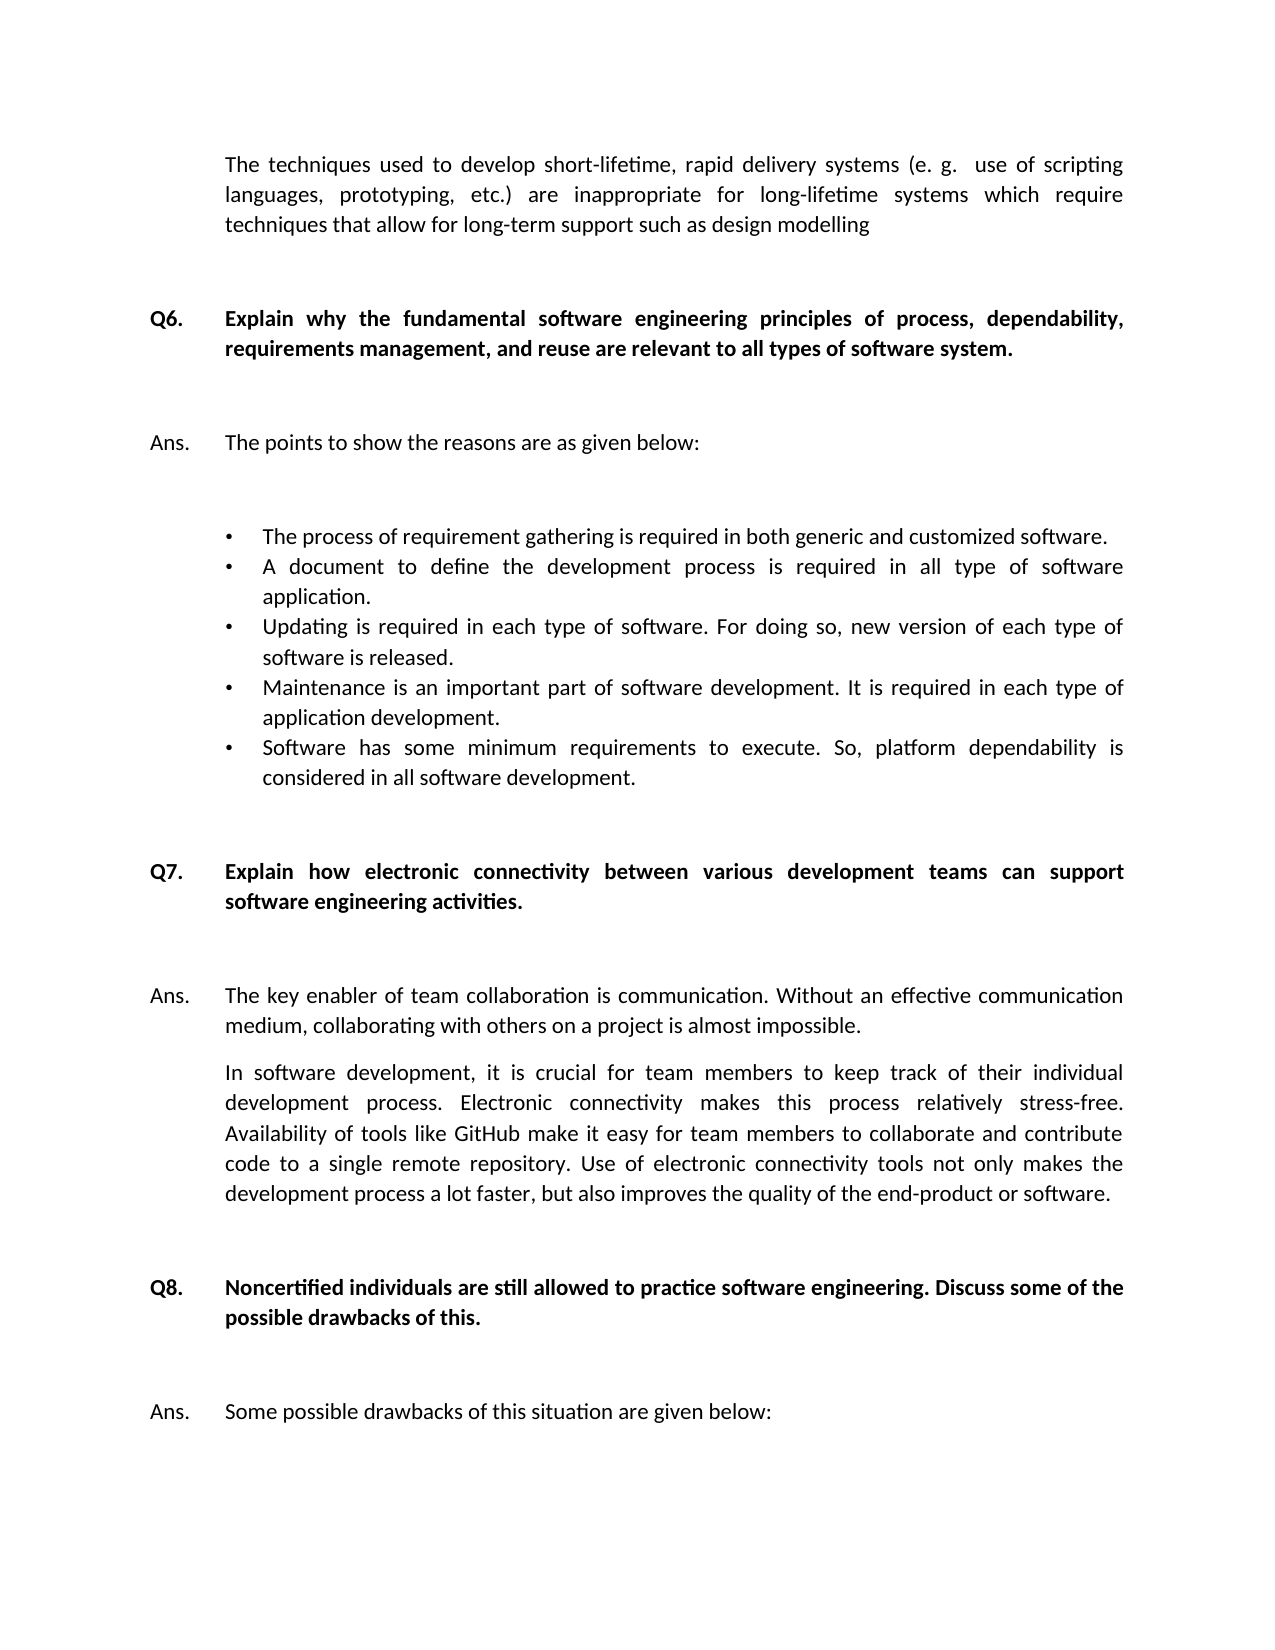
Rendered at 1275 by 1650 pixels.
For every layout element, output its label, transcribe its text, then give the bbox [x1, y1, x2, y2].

text Q6. Explain why the fundamental software engineering principles of process, dependability, requirements management, and reuse are relevant to all types of software system. [150, 304, 1125, 362]
text In software development, it is crucial for team members to keep track of their individual development process. Electronic connectivity makes this process relatively stress-free. Availability of tools like GitHub make it easy for team members to collaborate and contribute code to a single remote repository. Use of electronic connectivity tools not only makes the development process a lot faster, but also improves the quality of the end-product or software. [225, 1058, 1125, 1207]
text The techniques used to develop short-lifetime, rapid delivery systems (e. g. use of scripting languages, prototyping, etc.) are inappropriate for long-lifetime systems which require techniques that allow for long-term support such as design modelling [225, 150, 1125, 238]
text Q7. Explain how electronic connectivity between various development teams can support software engineering activities. [150, 857, 1125, 916]
list The process of requirement gathering is required in both generic and customized software. [225, 522, 1125, 550]
text Ans. Some possible drawbacks of this situation are given below: [150, 1397, 1125, 1425]
text Ans. The points to show the reasons are as given below: [150, 428, 1125, 456]
text Q8. Noncertified individuals are still allowed to practice software engineering. Discuss some of the possible drawbacks of this. [150, 1273, 1125, 1331]
list Software has some minimum requirements to execute. So, platform dependability is considered in all software development. [225, 733, 1125, 792]
list Updating is required in each type of software. For doing so, new version of each type of software is released. [225, 612, 1125, 671]
text Ans. The key enabler of team collaboration is communication. Without an effective communication medium, collaborating with others on a project is almost impossible. [150, 981, 1125, 1039]
list A document to define the development process is required in all type of software application. [225, 552, 1125, 610]
list Maintenance is an important part of software development. It is required in each type of application development. [225, 673, 1125, 731]
